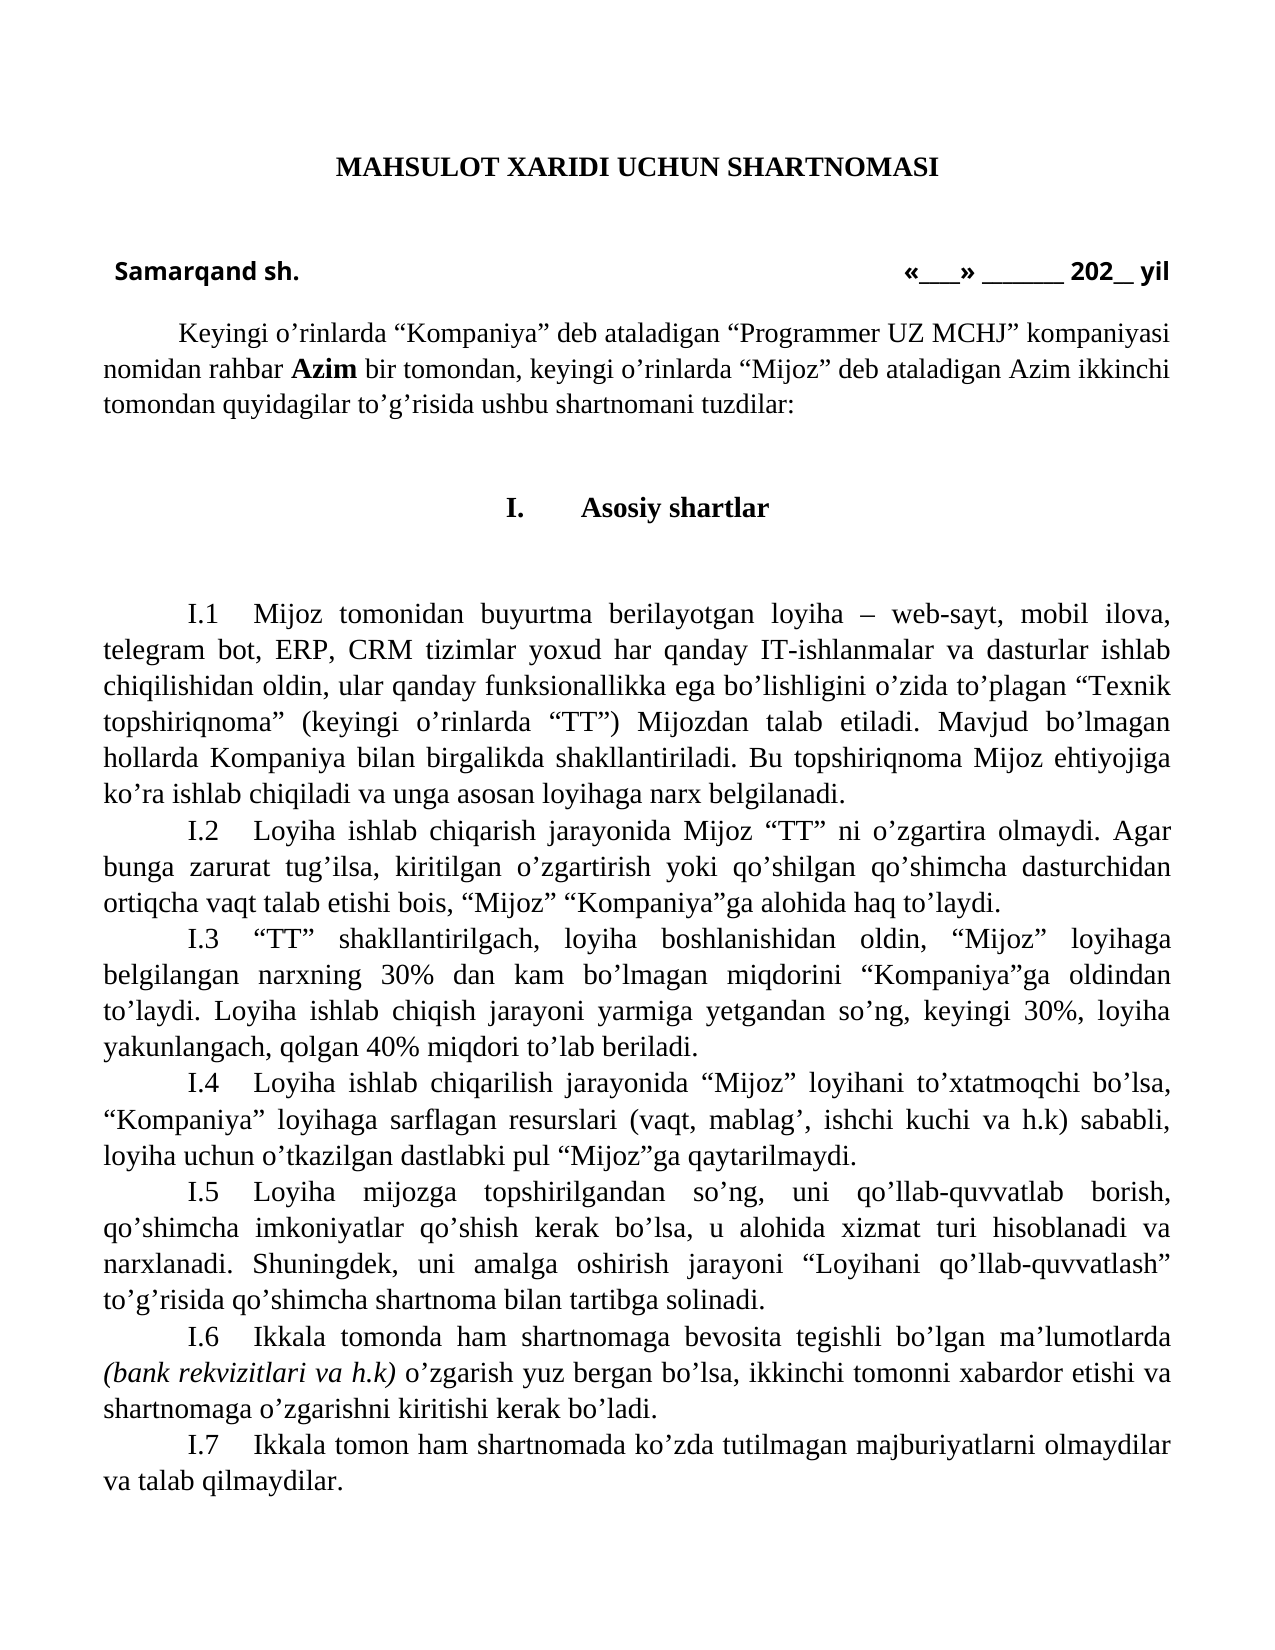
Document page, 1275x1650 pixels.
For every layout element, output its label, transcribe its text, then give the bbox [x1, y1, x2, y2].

list Loyiha ishlab chiqarish jarayonida Mijoz “TT” ni o’zgartira olmaydi. Agar bunga zarurat tug’ilsa, kiritilgan o’zgartirish yoki qo’shilgan qo’shimcha dasturchidan ortiqcha vaqt talab etishi bois, “Mijoz” “Kompaniya”ga alohida haq to’laydi. [103, 813, 1172, 918]
list Mijoz tomonidan buyurtma berilayotgan loyiha – web-sayt, mobil ilova, telegram bot, ERP, CRM tizimlar yoxud har qanday IT-ishlanmalar va dasturlar ishlab chiqilishidan oldin, ular qanday funksionallikka ega bo’lishligini o’zida to’plagan “Texnik topshiriqnoma” (keyingi o’rinlarda “TT”) Mijozdan talab etiladi. Mavjud bo’lmagan hollarda Kompaniya bilan birgalikda shakllantiriladi. Bu topshiriqnoma Mijoz ehtiyojiga ko’ra ishlab chiqiladi va unga asosan loyihaga narx belgilanadi. [103, 596, 1172, 810]
list Ikkala tomonda ham shartnomaga bevosita tegishli bo’lgan ma’lumotlarda (bank rekvizitlari va h.k) o’zgarish yuz bergan bo’lsa, ikkinchi tomonni xabardor etishi va shartnomaga o’zgarishni kiritishi kerak bo’ladi. [103, 1319, 1172, 1424]
list Asosiy shartlar [103, 490, 1172, 524]
list Loyiha mijozga topshirilgandan so’ng, uni qo’llab-quvvatlab borish, qo’shimcha imkoniyatlar qo’shish kerak bo’lsa, u alohida xizmat turi hisoblanadi va narxlanadi. Shuningdek, uni amalga oshirish jarayoni “Loyihani qo’llab-quvvatlash” to’g’risida qo’shimcha shartnoma bilan tartibga solinadi. [103, 1174, 1172, 1316]
table_header «____» ________ 202__ yil [684, 253, 1181, 316]
text MAHSULOT XARIDI UCHUN SHARTNOMASI [103, 150, 1172, 182]
list “TT” shakllantirilgach, loyiha boshlanishidan oldin, “Mijoz” loyihaga belgilangan narxning 30% dan kam bo’lmagan miqdorini “Kompaniya”ga oldindan to’laydi. Loyiha ishlab chiqish jarayoni yarmiga yetgandan so’ng, keyingi 30%, loyiha yakunlangach, qolgan 40% miqdori to’lab beriladi. [103, 921, 1172, 1063]
list Ikkala tomon ham shartnomada ko’zda tutilmagan majburiyatlarni olmaydilar va talab qilmaydilar. [103, 1427, 1172, 1497]
table_header Samarqand sh. [103, 253, 684, 316]
text Keyingi o’rinlarda “Kompaniya” deb ataladigan “Programmer UZ MCHJ” kompaniyasi nomidan rahbar Azim bir tomondan, keyingi o’rinlarda “Mijoz” deb ataladigan Azim ikkinchi tomondan quyidagilar to’g’risida ushbu shartnomani tuzdilar: [103, 316, 1172, 419]
list Loyiha ishlab chiqarilish jarayonida “Mijoz” loyihani to’xtatmoqchi bo’lsa, “Kompaniya” loyihaga sarflagan resurslari (vaqt, mablag’, ishchi kuchi va h.k) sababli, loyiha uchun o’tkazilgan dastlabki pul “Mijoz”ga qaytarilmaydi. [103, 1066, 1172, 1171]
